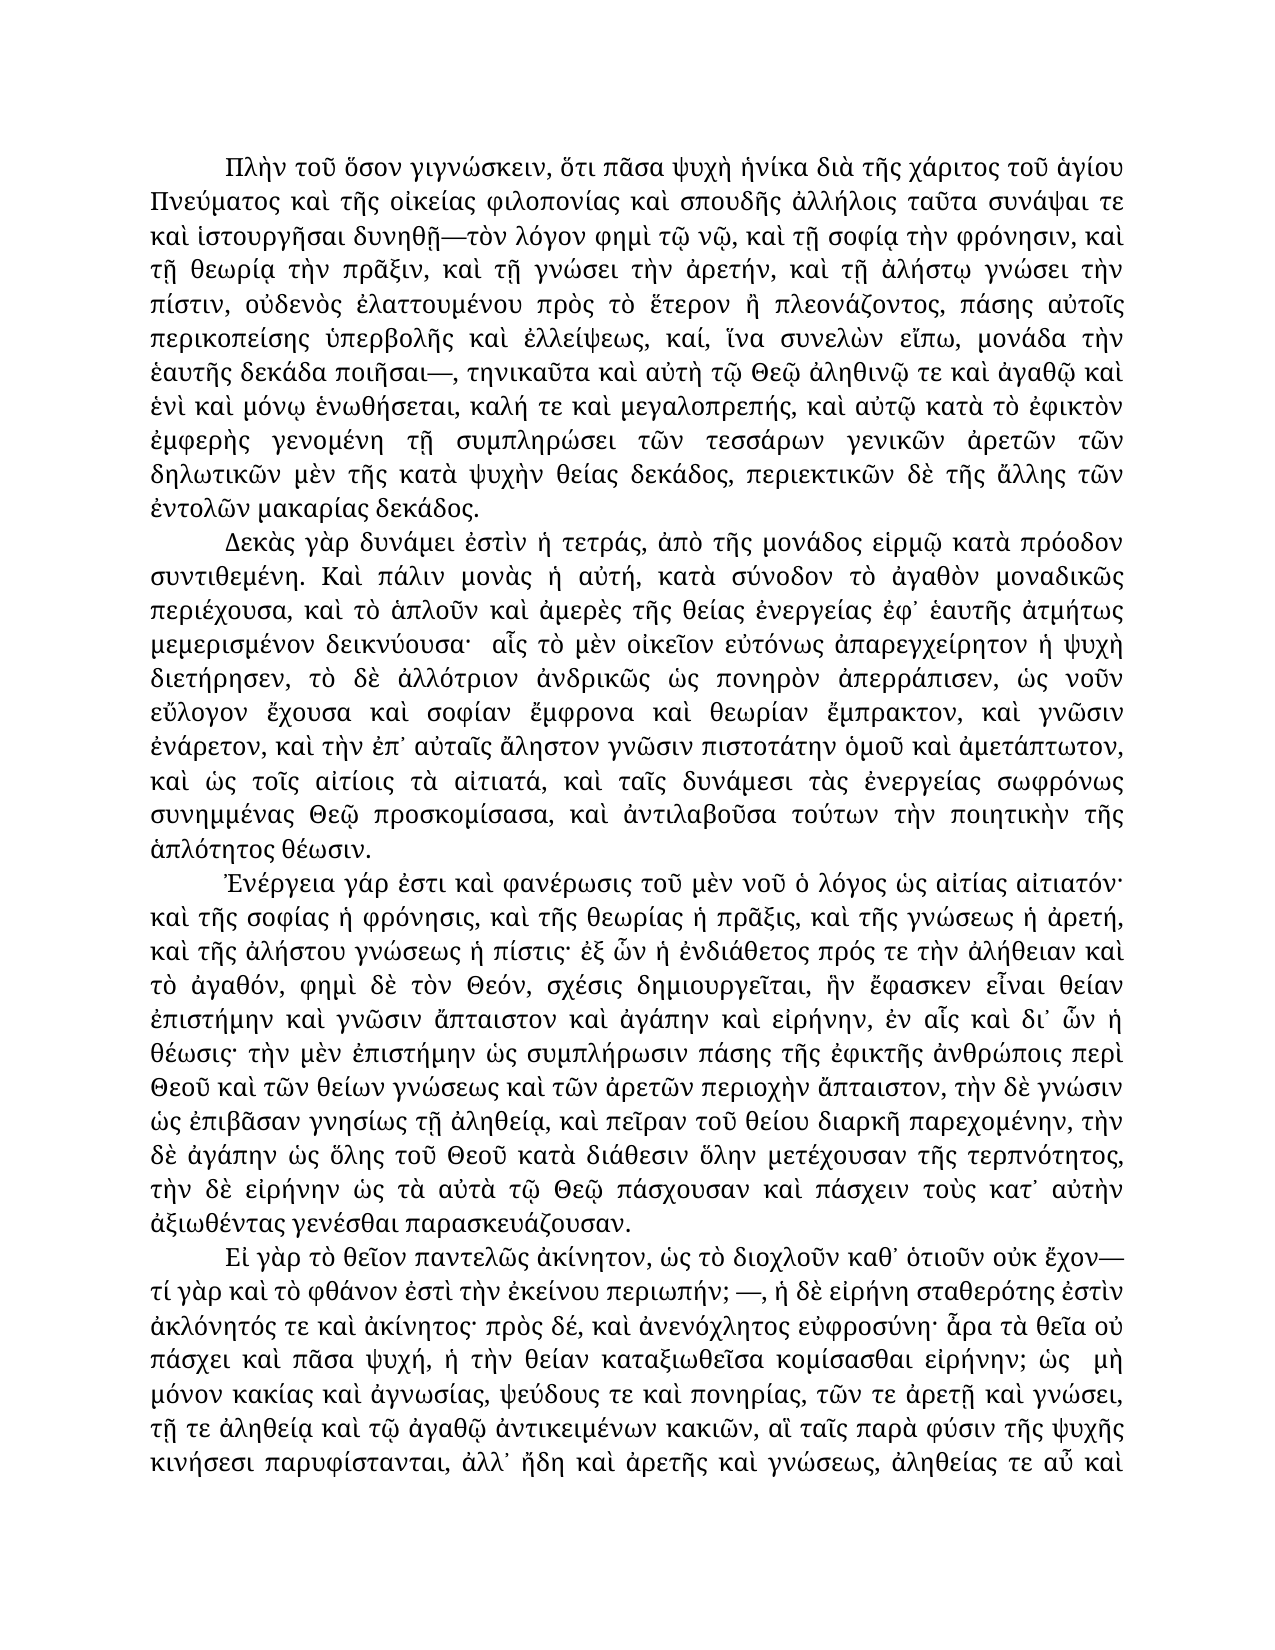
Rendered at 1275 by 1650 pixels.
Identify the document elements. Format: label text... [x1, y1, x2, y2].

text Δεκὰς γὰρ δυνάμει ἐστὶν ἡ τετράς, ἀπὸ τῆς μονάδος εἱρμῷ κατὰ πρόοδον συντιθεμένη. Καὶ πάλιν μονὰς ἡ αὐτή, κατὰ σύνοδον τὸ ἀγαθὸν μοναδικῶς περιέχουσα, καὶ τὸ ἁπλοῦν καὶ ἀμερὲς τῆς θείας ἐνεργείας ἐφ᾽ ἑαυτῆς ἀτμήτως μεμερισμένον δεικνύουσα· αἷς τὸ μὲν οἰκεῖον εὐτόνως ἀπαρεγχείρητον ἡ ψυχὴ διετήρησεν, τὸ δὲ ἀλλότριον ἀνδρικῶς ὡς πονηρὸν ἀπερράπισεν, ὡς νοῦν εὔλογον ἔχουσα καὶ σοφίαν ἔμφρονα καὶ θεωρίαν ἔμπρακτον, καὶ γνῶσιν ἐνάρετον, καὶ τὴν ἐπ᾽ αὐταῖς ἄληστον γνῶσιν πιστοτάτην ὁμοῦ καὶ ἀμετάπτωτον, καὶ ὡς τοῖς αἰτίοις τὰ αἰτιατά, καὶ ταῖς δυνάμεσι τὰς ἐνεργείας σωφρόνως συνημμένας Θεῷ προσκομίσασα, καὶ ἀντιλαβοῦσα τούτων τὴν ποιητικὴν τῆς ἁπλότητος θέωσιν. [150, 525, 1125, 865]
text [150, 1240, 1125, 1478]
text Πλὴν τοῦ ὅσον γιγνώσκειν, ὅτι πᾶσα ψυχὴ ἡνίκα διὰ τῆς χάριτος τοῦ ἁγίου Πνεύματος καὶ τῆς οἰκείας φιλοπονίας καὶ σπουδῆς ἀλλήλοις ταῦτα συνάψαι τε καὶ ἱστουργῆσαι δυνηθῇ—τὸν λόγον φημὶ τῷ νῷ, καὶ τῇ σοφίᾳ τὴν φρόνησιν, καὶ τῇ θεωρίᾳ τὴν πρᾶξιν, καὶ τῇ γνώσει τὴν ἀρετήν, καὶ τῇ ἀλήστῳ γνώσει τὴν πίστιν, οὐδενὸς ἐλαττουμένου πρὸς τὸ ἕτερον ἢ πλεονάζοντος, πάσης αὐτοῖς περικοπείσης ὑπερβολῆς καὶ ἐλλείψεως, καί, ἵνα συνελὼν εἴπω, μονάδα τὴν ἑαυτῆς δεκάδα ποιῆσαι—, τηνικαῦτα καὶ αὐτὴ τῷ Θεῷ ἀληθινῷ τε καὶ ἀγαθῷ καὶ ἑνὶ καὶ μόνῳ ἑνωθήσεται, καλή τε καὶ μεγαλοπρεπής, καὶ αὐτῷ κατὰ τὸ ἐφικτὸν ἐμφερὴς γενομένη τῇ συμπληρώσει τῶν τεσσάρων γενικῶν ἀρετῶν τῶν δηλωτικῶν μὲν τῆς κατὰ ψυχὴν θείας δεκάδος, περιεκτικῶν δὲ τῆς ἄλλης τῶν ἐντολῶν μακαρίας δεκάδος. [150, 150, 1125, 525]
text Ἐνέργεια γάρ ἐστι καὶ φανέρωσις τοῦ μὲν νοῦ ὁ λόγος ὡς αἰτίας αἰτιατόν· καὶ τῆς σοφίας ἡ φρόνησις, καὶ τῆς θεωρίας ἡ πρᾶξις, καὶ τῆς γνώσεως ἡ ἀρετή, καὶ τῆς ἀλήστου γνώσεως ἡ πίστις· ἐξ ὧν ἡ ἐνδιάθετος πρός τε τὴν ἀλήθειαν καὶ τὸ ἀγαθόν, φημὶ δὲ τὸν Θεόν, σχέσις δημιουργεῖται, ἣν ἔφασκεν εἶναι θείαν ἐπιστήμην καὶ γνῶσιν ἄπταιστον καὶ ἀγάπην καὶ εἰρήνην, ἐν αἷς καὶ δι᾽ ὧν ἡ θέωσις· τὴν μὲν ἐπιστήμην ὡς συμπλήρωσιν πάσης τῆς ἐφικτῆς ἀνθρώποις περὶ Θεοῦ καὶ τῶν θείων γνώσεως καὶ τῶν ἀρετῶν περιοχὴν ἄπταιστον, τὴν δὲ γνώσιν ὡς ἐπιβᾶσαν γνησίως τῇ ἀληθείᾳ, καὶ πεῖραν τοῦ θείου διαρκῆ παρεχομένην, τὴν δὲ ἀγάπην ὡς ὅλης τοῦ Θεοῦ κατὰ διάθεσιν ὅλην μετέχουσαν τῆς τερπνότητος, τὴν δὲ εἰρήνην ὡς τὰ αὐτὰ τῷ Θεῷ πάσχουσαν καὶ πάσχειν τοὺς κατ᾽ αὐτὴν ἀξιωθέντας γενέσθαι παρασκευάζουσαν. [150, 865, 1125, 1240]
